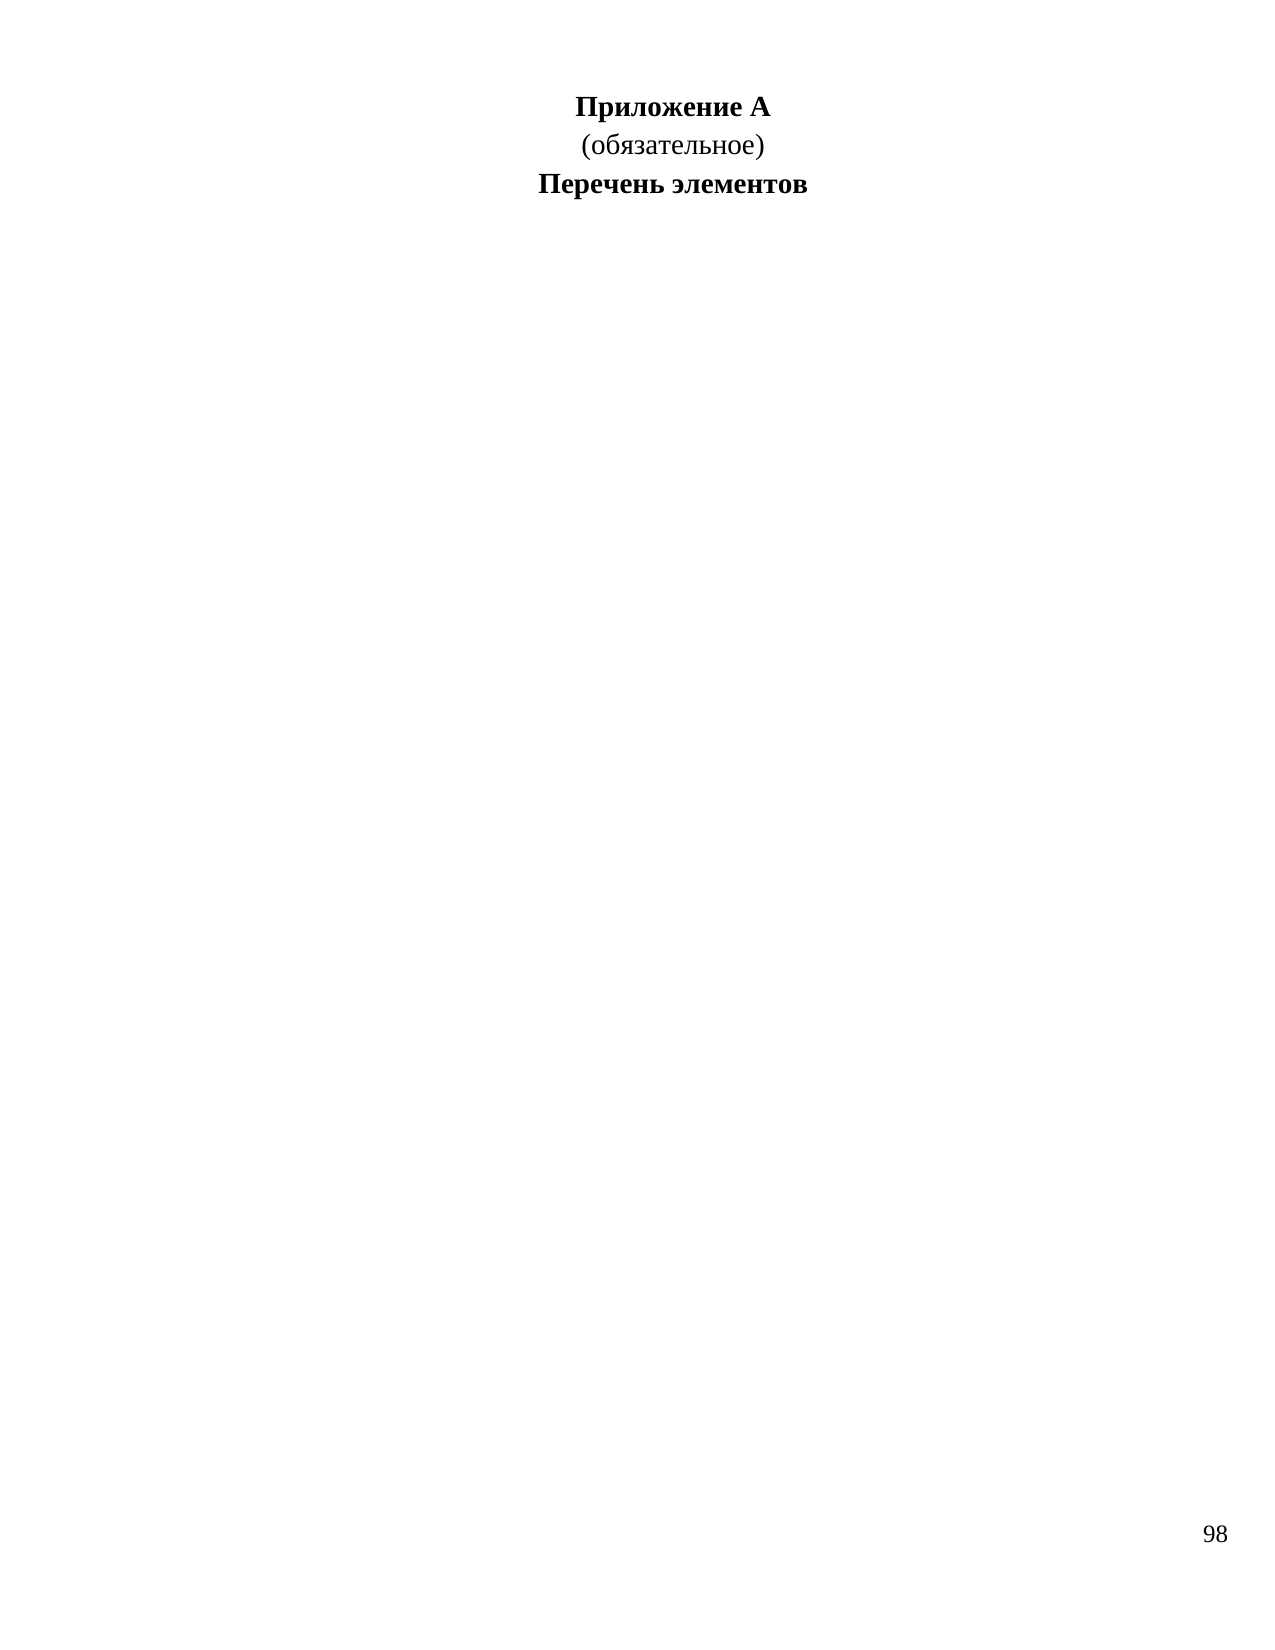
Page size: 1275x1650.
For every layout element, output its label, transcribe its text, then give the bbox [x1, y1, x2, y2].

list Приложение А [118, 89, 1228, 122]
list (обязательное) [118, 127, 1228, 161]
list Перечень элементов [118, 166, 1228, 199]
